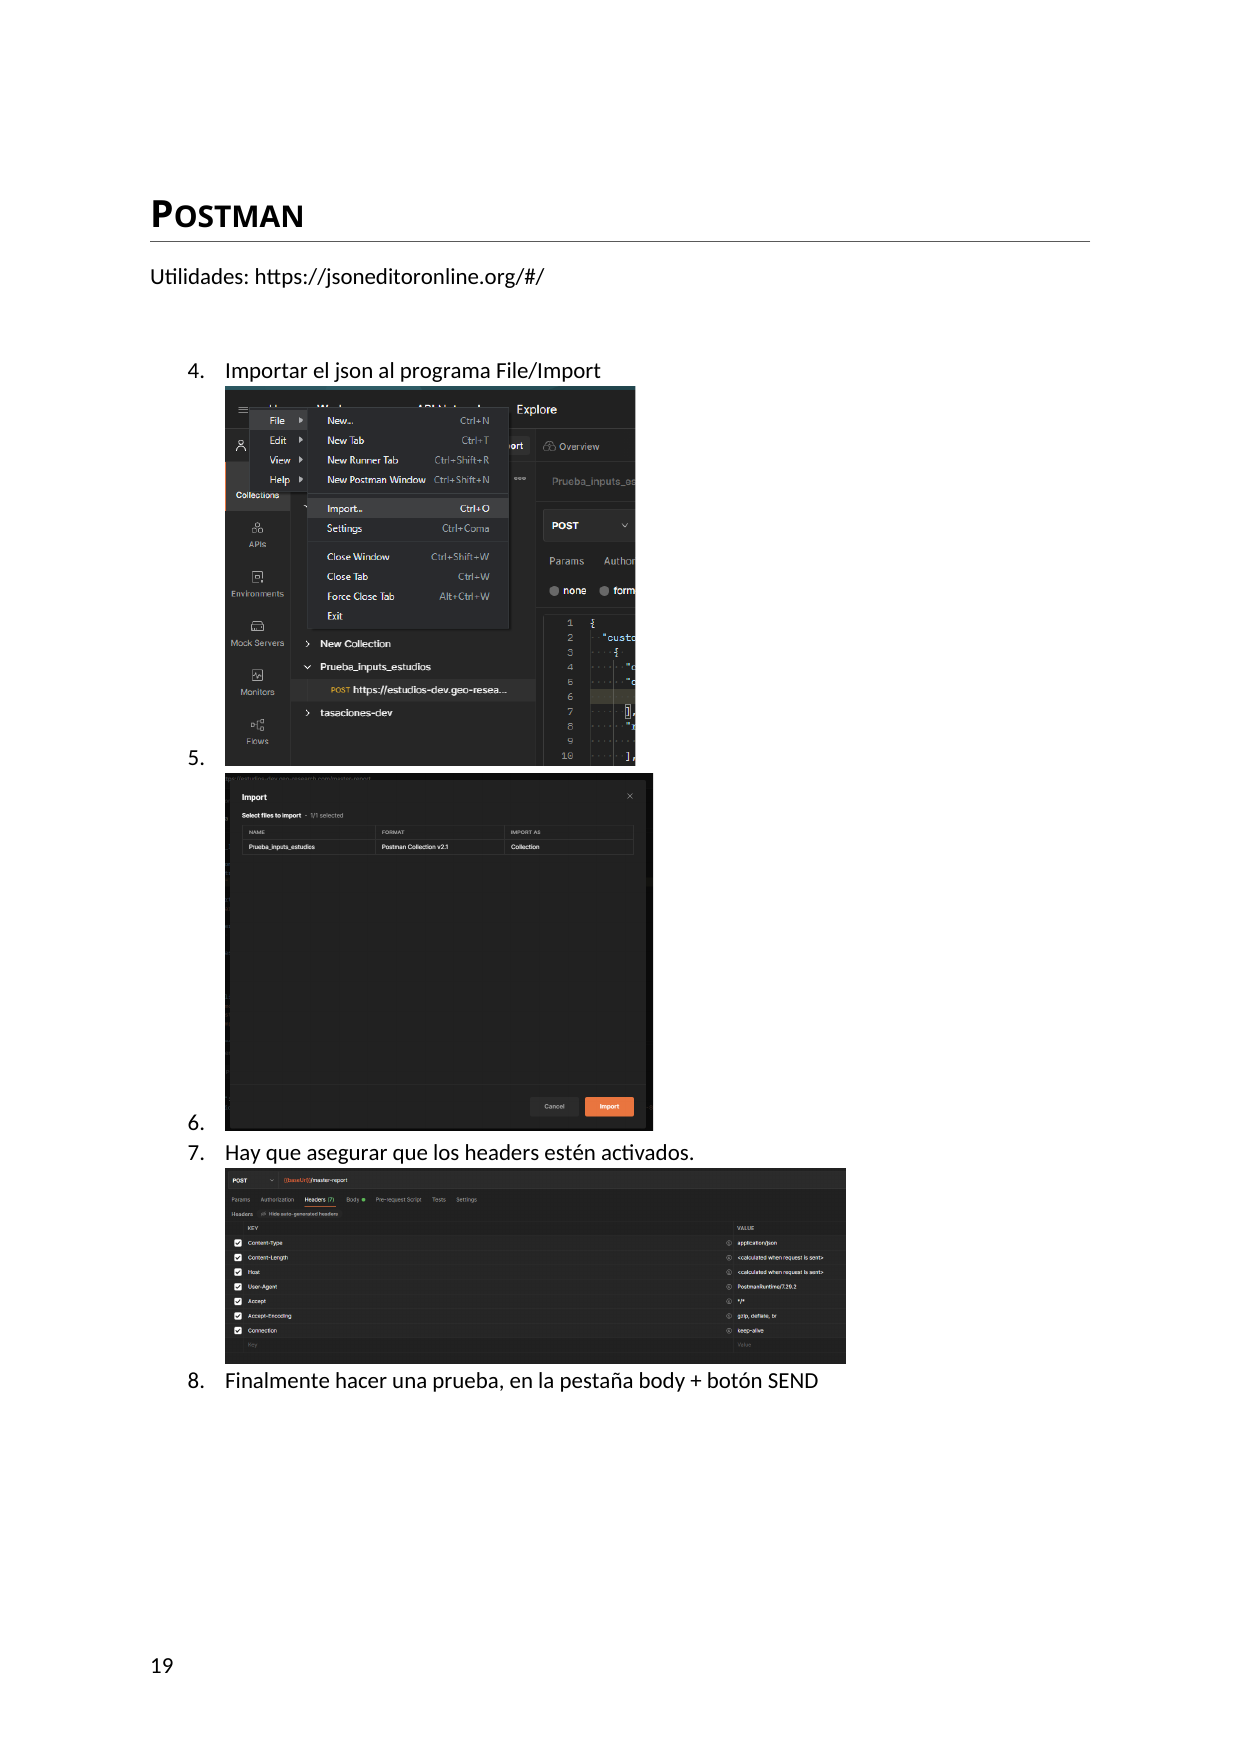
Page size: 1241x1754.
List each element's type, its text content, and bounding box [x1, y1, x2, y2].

list Importar el json al programa File/Import [187, 356, 1090, 384]
picture [225, 386, 636, 766]
subtitle Postman [150, 187, 1090, 241]
picture [225, 773, 654, 1131]
text Utilidades: https://jsoneditoronline.org/#/ [150, 262, 1090, 290]
picture [225, 1168, 846, 1364]
list Finalmente hacer una prueba, en la pestaña body + botón SEND [187, 1366, 1090, 1394]
